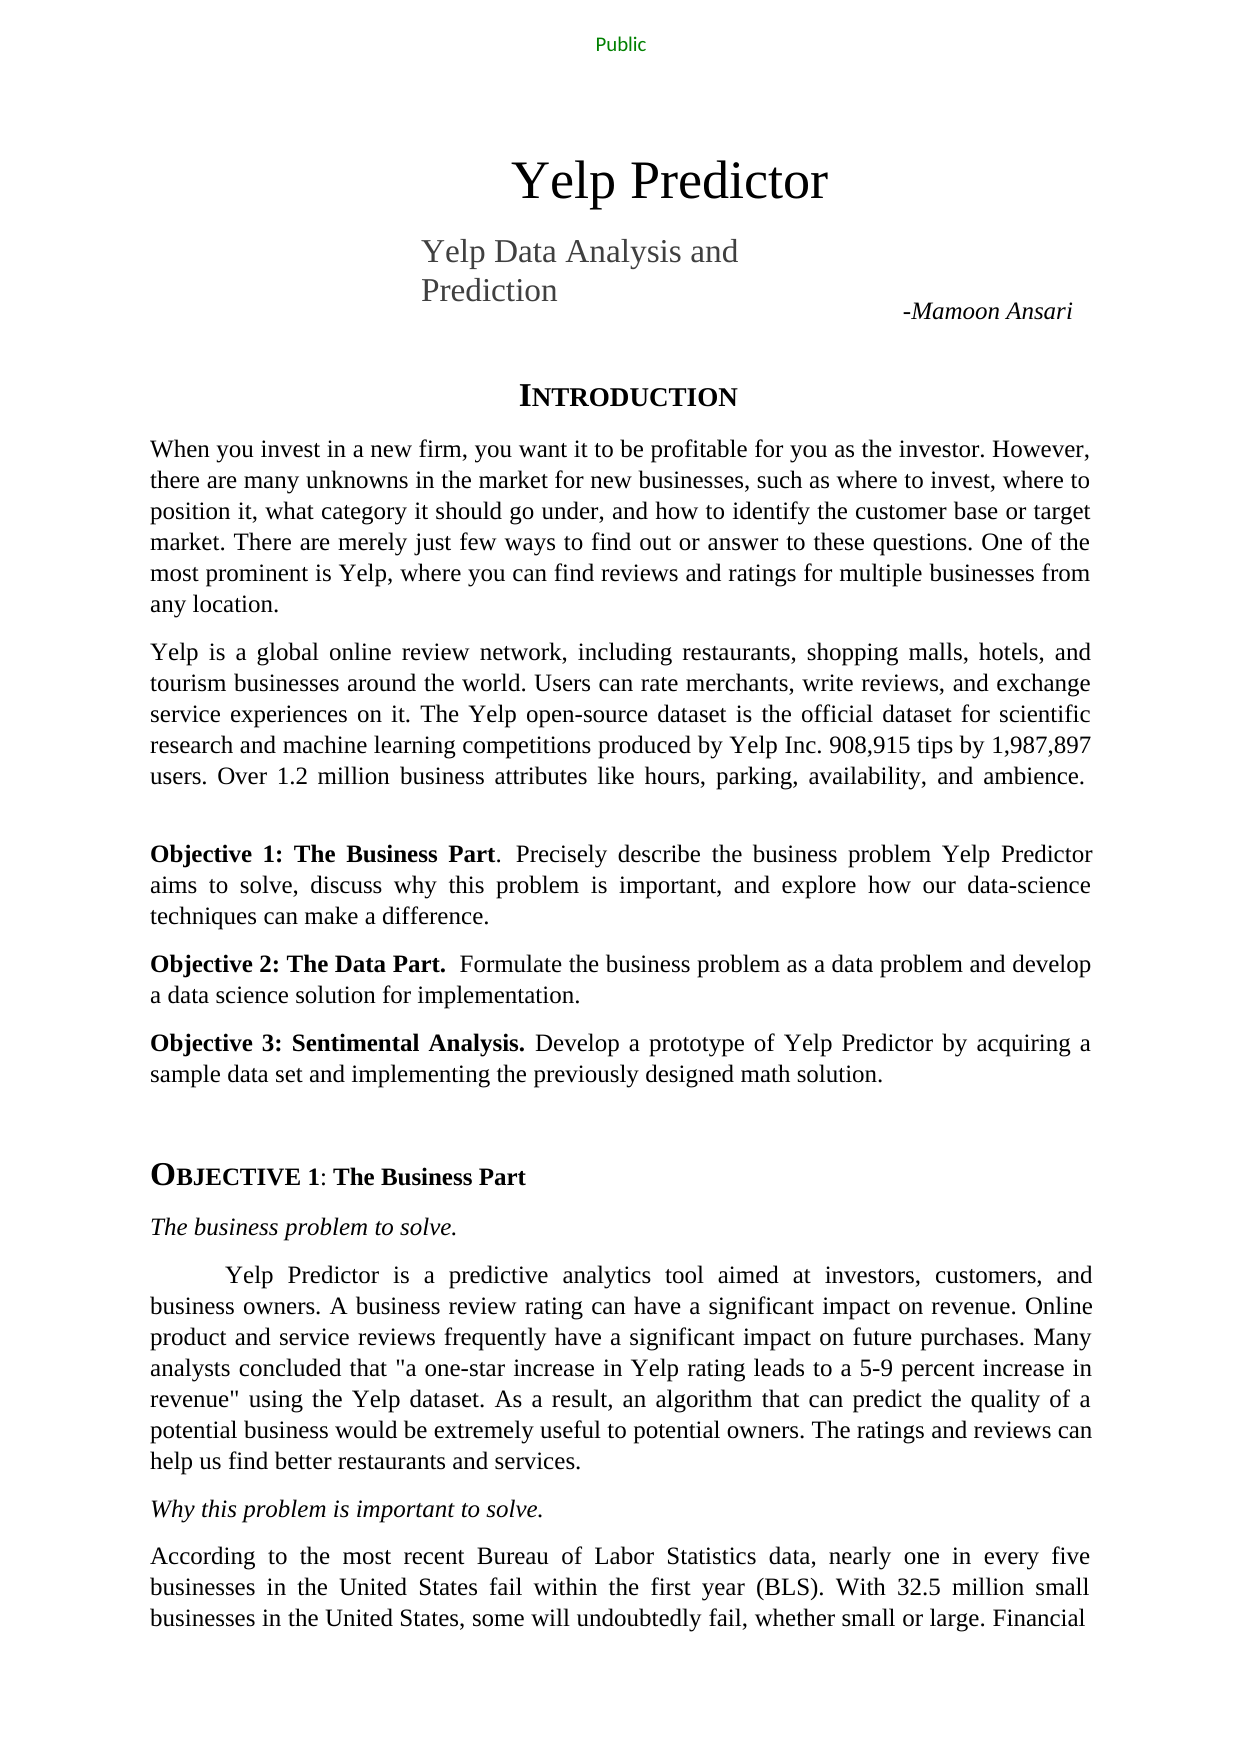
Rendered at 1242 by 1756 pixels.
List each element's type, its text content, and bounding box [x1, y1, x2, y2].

text According to the most recent Bureau of Labor Statistics data, nearly one in every five businesses in the United States fail within the first year (BLS). With 32.5 million small businesses in the United States, some will undoubtedly fail, whether small or large. Financial [150, 1541, 1091, 1632]
subtitle OBJECTIVE 1: The Business Part [150, 1154, 1210, 1192]
text When you invest in a new firm, you want it to be profitable for you as the investor. However, there are many unknowns in the market for new businesses, such as where to invest, where to position it, what category it should go under, and how to identify the customer base or target market. There are merely just few ways to find out or answer to these questions. One of the most prominent is Yelp, where you can find reviews and ratings for multiple businesses from any location. [150, 434, 1092, 618]
text Yelp Predictor is a predictive analytics tool aimed at investors, customers, and business owners. A business review rating can have a significant impact on revenue. Online product and service reviews frequently have a significant impact on future purchases. Many analysts concluded that "a one-star increase in Yelp rating leads to a 5-9 percent increase in revenue" using the Yelp dataset. As a result, an algorithm that can predict the quality of a potential business would be extremely useful to potential owners. The ratings and reviews can help us find better restaurants and services. [150, 1260, 1093, 1475]
text Objective 3: Sentimental Analysis. Develop a prototype of Yelp Predictor by acquiring a sample data set and implementing the previously designed math solution. [150, 1028, 1092, 1088]
text Objective 2: The Data Part. Formulate the business problem as a data problem and develop a data science solution for implementation. [150, 949, 1093, 1009]
subtitle INTRODUCTION [518, 376, 879, 414]
text Objective 1: The Business Part. Precisely describe the business problem Yelp Predictor aims to solve, discuss why this problem is important, and explore how our data-science techniques can make a difference. [150, 839, 1093, 930]
text Why this problem is important to solve. [150, 1494, 1210, 1522]
title Yelp Predictor [511, 148, 879, 210]
text -Mamoon Ansari [903, 296, 1210, 325]
text The business problem to solve. [150, 1212, 1210, 1241]
text Yelp Data Analysis and Prediction [421, 232, 879, 308]
text Yelp is a global online review network, including restaurants, shopping malls, hotels, and tourism businesses around the world. Users can rate merchants, write reviews, and exchange service experiences on it. The Yelp open-source dataset is the official dataset for scientific research and machine learning competitions produced by Yelp Inc. 908,915 tips by 1,987,897 users. Over 1.2 million business attributes like hours, parking, availability, and ambience. [150, 637, 1092, 789]
